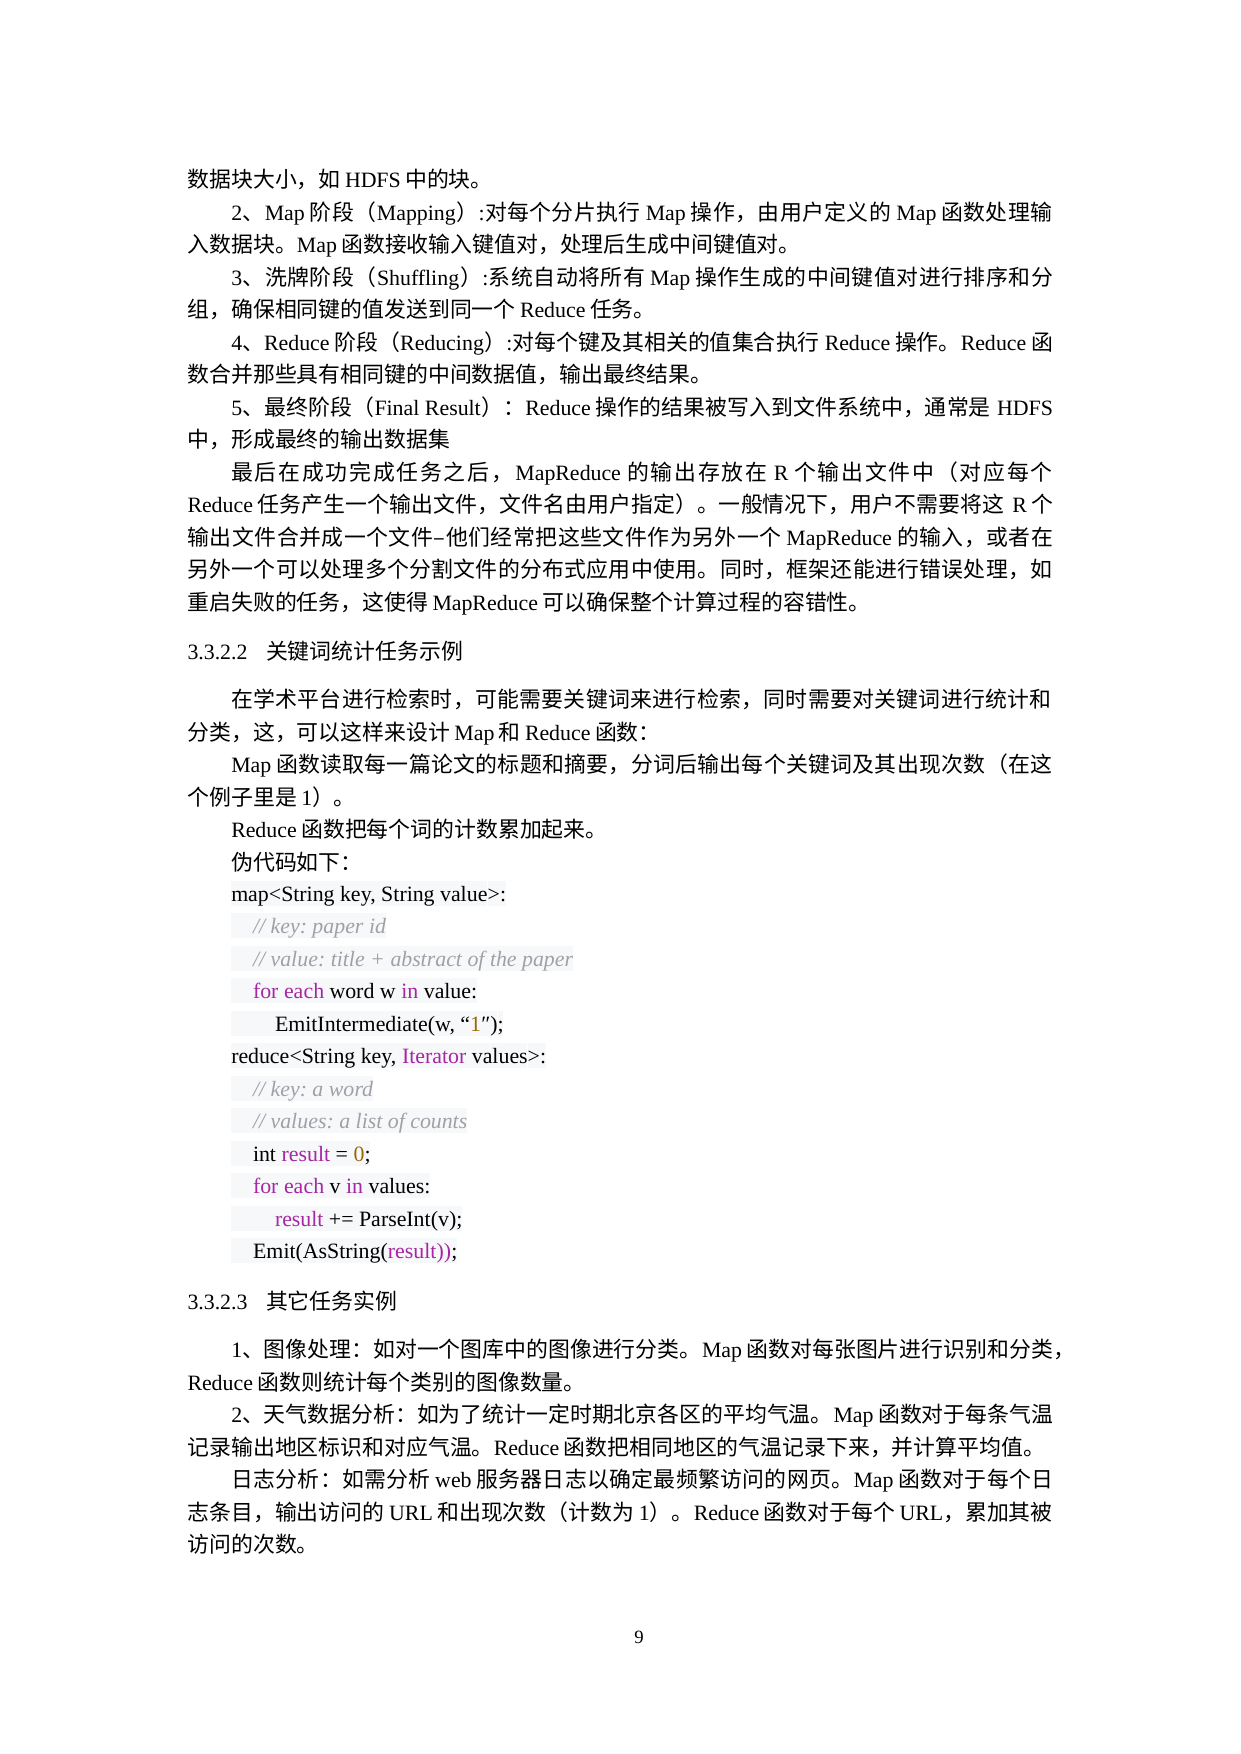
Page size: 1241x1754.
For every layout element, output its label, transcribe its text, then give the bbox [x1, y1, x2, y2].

text map<String key, String value>: [187, 877, 1053, 909]
subtitle 关键词统计任务示例 [187, 633, 1053, 666]
text // value: title + abstract of the paper [187, 942, 1053, 974]
text 3、洗牌阶段（Shuffling）:系统自动将所有Map操作生成的中间键值对进行排序和分组，确保相同键的值发送到同一个Reduce任务。 [187, 259, 1053, 324]
text 日志分析：如需分析web服务器日志以确定最频繁访问的网页。Map函数对于每个日志条目，输出访问的URL和出现次数（计数为1）。Reduce函数对于每个URL，累加其被访问的次数。 [187, 1462, 1053, 1559]
text int result = 0; [187, 1137, 1053, 1169]
subtitle 其它任务实例 [187, 1283, 1053, 1316]
text 伪代码如下： [187, 844, 1053, 877]
text for each v in values: [187, 1169, 1053, 1202]
text reduce<String key, Iterator values>: [187, 1039, 1053, 1072]
text 4、Reduce阶段（Reducing）:对每个键及其相关的值集合执行Reduce操作。Reduce函数合并那些具有相同键的中间数据值，输出最终结果。 [187, 324, 1053, 389]
text 在学术平台进行检索时，可能需要关键词来进行检索，同时需要对关键词进行统计和分类，这，可以这样来设计Map和Reduce函数： [187, 682, 1053, 747]
text EmitIntermediate(w, “1″); [187, 1007, 1053, 1039]
text 2、天气数据分析：如为了统计一定时期北京各区的平均气温。Map函数对于每条气温记录输出地区标识和对应气温。Reduce函数把相同地区的气温记录下来，并计算平均值。 [187, 1397, 1053, 1462]
text 5、最终阶段（Final Result）：Reduce操作的结果被写入到文件系统中，通常是HDFS中，形成最终的输出数据集 [187, 389, 1053, 454]
text Emit(AsString(result)); [187, 1234, 1053, 1267]
text Reduce函数把每个词的计数累加起来。 [187, 812, 1053, 844]
text 最后在成功完成任务之后，MapReduce的输出存放在R个输出文件中（对应每个Reduce任务产生一个输出文件，文件名由用户指定）。一般情况下，用户不需要将这R个输出文件合并成一个文件–他们经常把这些文件作为另外一个MapReduce的输入，或者在另外一个可以处理多个分割文件的分布式应用中使用。同时，框架还能进行错误处理，如重启失败的任务，这使得MapReduce可以确保整个计算过程的容错性。 [187, 454, 1053, 617]
text // values: a list of counts [187, 1104, 1053, 1137]
text for each word w in value: [187, 974, 1053, 1007]
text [187, 162, 1053, 194]
text // key: a word [187, 1072, 1053, 1104]
text result += ParseInt(v); [187, 1202, 1053, 1234]
text 1、图像处理：如对一个图库中的图像进行分类。Map函数对每张图片进行识别和分类，Reduce函数则统计每个类别的图像数量。 [187, 1332, 1053, 1397]
text 2、Map阶段（Mapping）:对每个分片执行Map操作，由用户定义的Map函数处理输入数据块。Map函数接收输入键值对，处理后生成中间键值对。 [187, 194, 1053, 259]
text // key: paper id [187, 909, 1053, 942]
text Map函数读取每一篇论文的标题和摘要，分词后输出每个关键词及其出现次数（在这个例子里是1）。 [187, 747, 1053, 812]
